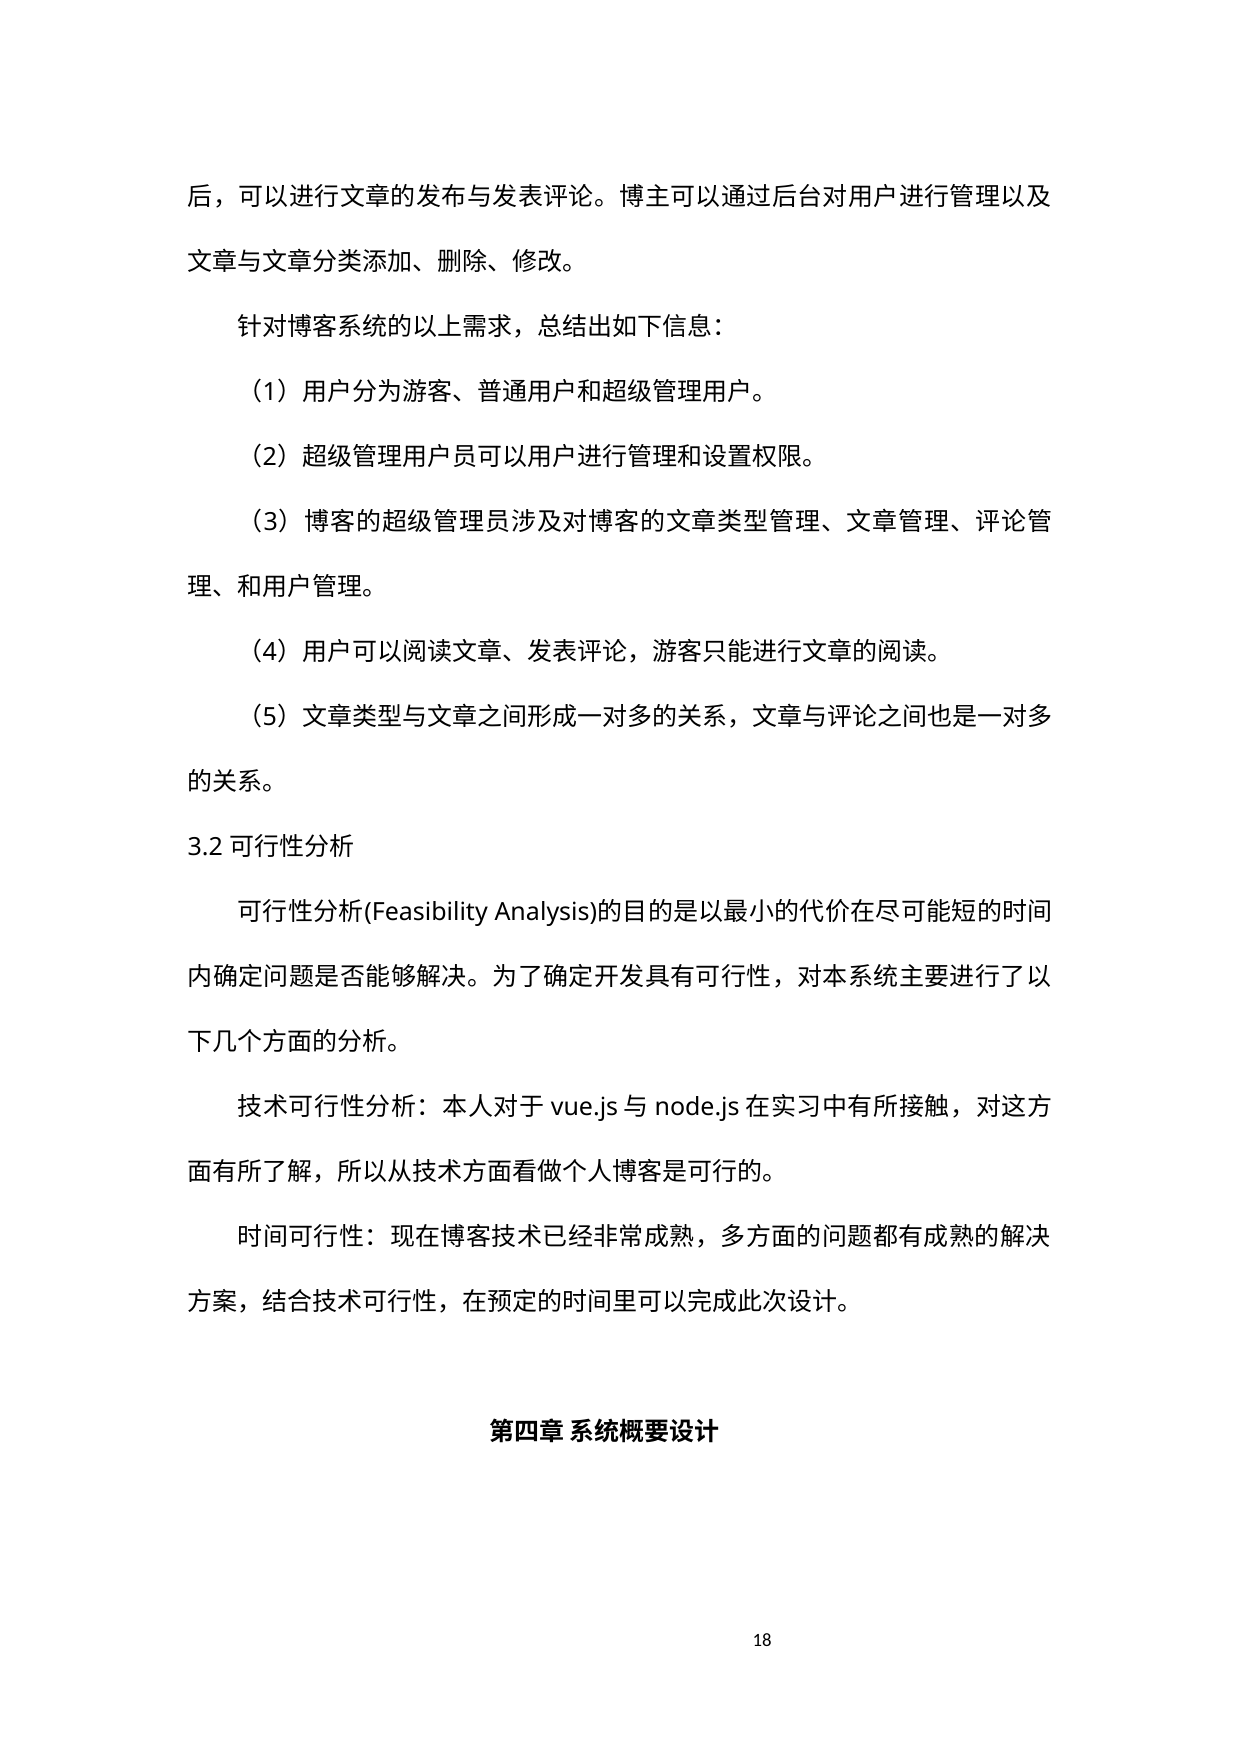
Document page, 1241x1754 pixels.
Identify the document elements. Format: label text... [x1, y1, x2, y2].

subtitle 3.2 可行性分析 [187, 812, 1053, 877]
list 可行性分析(Feasibility Analysis)的目的是以最小的代价在尽可能短的时间内确定问题是否能够解决。为了确定开发具有可行性，对本系统主要进行了以下几个方面的分析。 [187, 877, 1053, 1072]
text （4）用户可以阅读文章、发表评论，游客只能进行文章的阅读。 [187, 617, 1053, 682]
list 时间可行性：现在博客技术已经非常成熟，多方面的问题都有成熟的解决方案，结合技术可行性，在预定的时间里可以完成此次设计。 [187, 1202, 1053, 1332]
text （2）超级管理用户员可以用户进行管理和设置权限。 [187, 422, 1053, 487]
subtitle 系统概要设计 [187, 1397, 1053, 1462]
text （3）博客的超级管理员涉及对博客的文章类型管理、文章管理、评论管理、和用户管理。 [187, 487, 1053, 617]
text 针对博客系统的以上需求，总结出如下信息： [187, 292, 1053, 357]
text （1）用户分为游客、普通用户和超级管理用户。 [187, 357, 1053, 422]
list 技术可行性分析：本人对于vue.js与node.js在实习中有所接触，对这方面有所了解，所以从技术方面看做个人博客是可行的。 [187, 1072, 1053, 1202]
text （5）文章类型与文章之间形成一对多的关系，文章与评论之间也是一对多的关系。 [187, 682, 1053, 812]
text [187, 162, 1053, 292]
